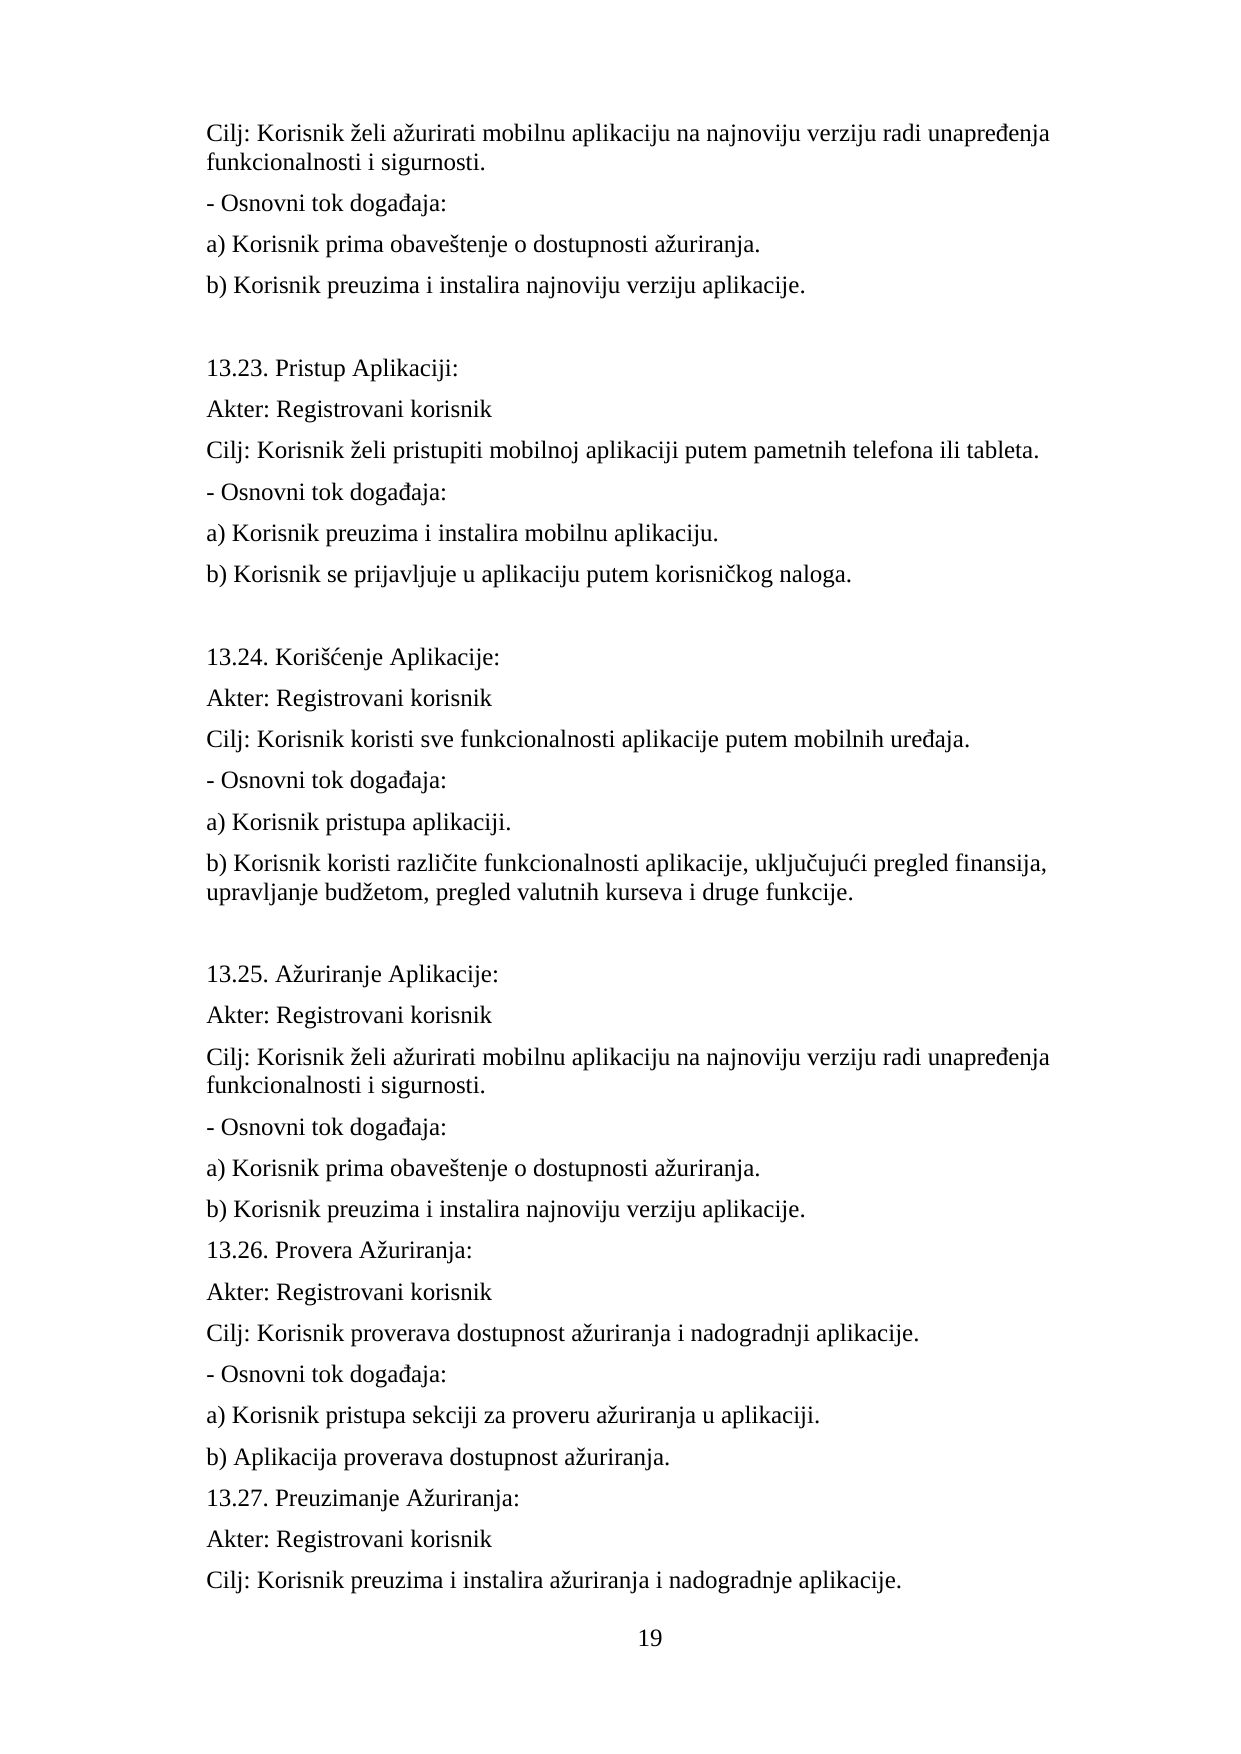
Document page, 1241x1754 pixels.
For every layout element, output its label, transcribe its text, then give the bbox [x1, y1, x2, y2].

text b) Aplikacija proverava dostupnost ažuriranja. [206, 1442, 1122, 1471]
text a) Korisnik prima obaveštenje o dostupnosti ažuriranja. [206, 1153, 1122, 1182]
text - Osnovni tok događaja: [206, 477, 1122, 506]
text a) Korisnik pristupa aplikaciji. [206, 807, 1122, 836]
text Akter: Registrovani korisnik [206, 683, 1122, 712]
text Akter: Registrovani korisnik [206, 394, 1122, 423]
text a) Korisnik pristupa sekciji za proveru ažuriranja u aplikaciji. [206, 1401, 1122, 1429]
text Akter: Registrovani korisnik [206, 1524, 1122, 1553]
text Cilj: Korisnik želi pristupiti mobilnoj aplikaciji putem pametnih telefona ili tableta. [206, 436, 1122, 464]
text - Osnovni tok događaja: [206, 1112, 1122, 1141]
text Cilj: Korisnik preuzima i instalira ažuriranja i nadogradnje aplikacije. [206, 1566, 1122, 1594]
text b) Korisnik preuzima i instalira najnoviju verziju aplikacije. [206, 271, 1122, 299]
text Cilj: Korisnik koristi sve funkcionalnosti aplikacije putem mobilnih uređaja. [206, 724, 1122, 753]
text 13.24. Korišćenje Aplikacije: [206, 642, 1122, 671]
text Akter: Registrovani korisnik [206, 1277, 1122, 1306]
text a) Korisnik preuzima i instalira mobilnu aplikaciju. [206, 518, 1122, 547]
text Cilj: Korisnik želi ažurirati mobilnu aplikaciju na najnoviju verziju radi unapređenja funkcionalnosti i sigurnosti. [206, 118, 1122, 176]
text 13.27. Preuzimanje Ažuriranja: [206, 1483, 1122, 1512]
text b) Korisnik preuzima i instalira najnoviju verziju aplikacije. [206, 1194, 1122, 1223]
text - Osnovni tok događaja: [206, 766, 1122, 794]
text b) Korisnik se prijavljuje u aplikaciju putem korisničkog naloga. [206, 559, 1122, 588]
text - Osnovni tok događaja: [206, 188, 1122, 217]
text b) Korisnik koristi različite funkcionalnosti aplikacije, uključujući pregled finansija, upravljanje budžetom, pregled valutnih kurseva i druge funkcije. [206, 848, 1122, 906]
text Cilj: Korisnik želi ažurirati mobilnu aplikaciju na najnoviju verziju radi unapređenja funkcionalnosti i sigurnosti. [206, 1042, 1122, 1099]
text Cilj: Korisnik proverava dostupnost ažuriranja i nadogradnji aplikacije. [206, 1318, 1122, 1347]
text 13.25. Ažuriranje Aplikacije: [206, 959, 1122, 988]
text 13.26. Provera Ažuriranja: [206, 1236, 1122, 1264]
text - Osnovni tok događaja: [206, 1359, 1122, 1388]
text 13.23. Pristup Aplikaciji: [206, 353, 1122, 382]
text a) Korisnik prima obaveštenje o dostupnosti ažuriranja. [206, 229, 1122, 258]
text Akter: Registrovani korisnik [206, 1001, 1122, 1029]
